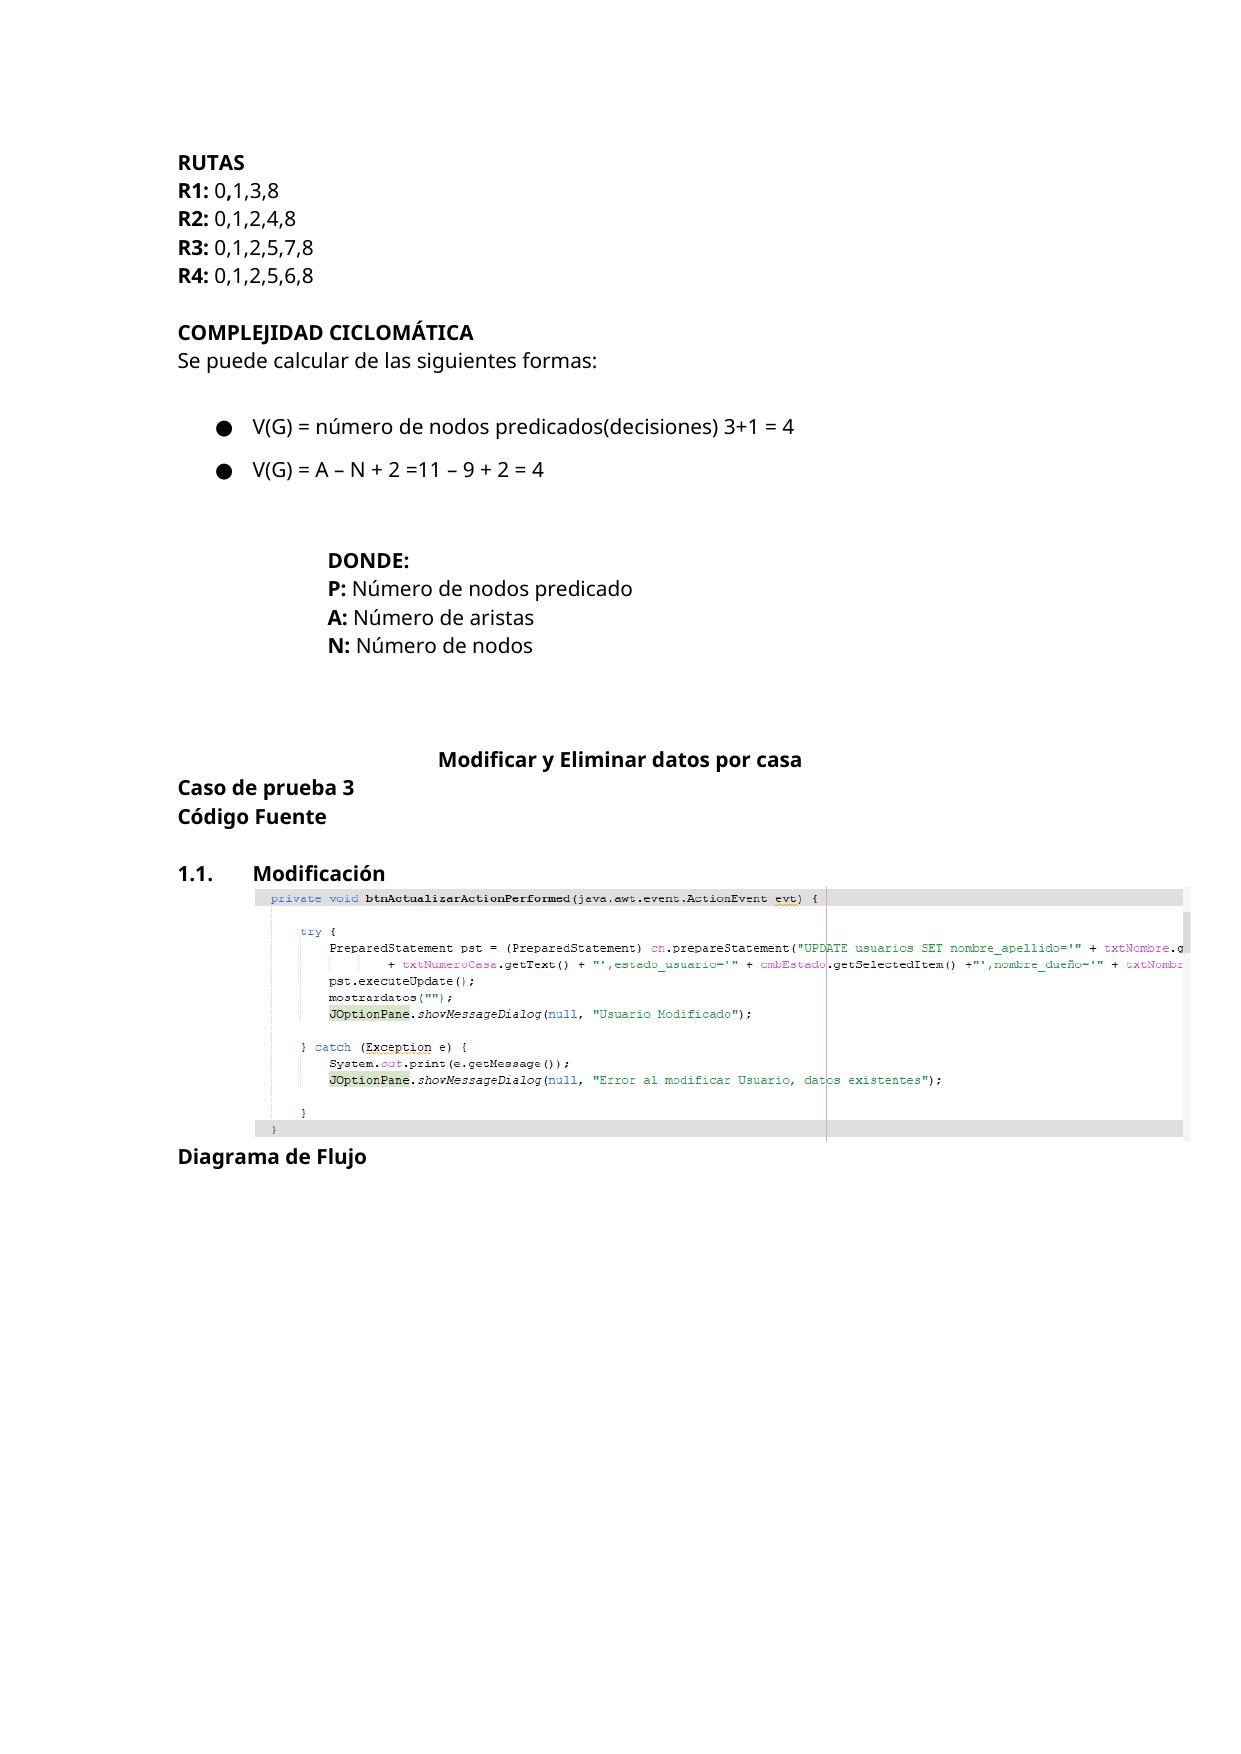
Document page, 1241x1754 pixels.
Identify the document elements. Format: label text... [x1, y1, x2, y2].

text R3: 0,1,2,5,7,8 [177, 233, 1063, 261]
text COMPLEJIDAD CICLOMÁTICA [177, 318, 1063, 347]
text R1: 0,1,3,8 [177, 176, 1063, 204]
list V(G) = número de nodos predicados(decisiones) 3+1 = 4 [215, 403, 1063, 446]
text Se puede calcular de las siguientes formas: [177, 347, 1063, 375]
text RUTAS [177, 148, 1063, 176]
text R2: 0,1,2,4,8 [177, 204, 1063, 233]
text DONDE: [327, 546, 1063, 574]
text P: Número de nodos predicado [327, 574, 1063, 603]
list V(G) = A – N + 2 =11 – 9 + 2 = 4 [215, 446, 1063, 489]
picture [252, 887, 1191, 1142]
text Código Fuente [177, 802, 1063, 830]
text A: Número de aristas [327, 603, 1063, 631]
text Modificar y Eliminar datos por casa [177, 745, 1063, 773]
text R4: 0,1,2,5,6,8 [177, 261, 1063, 290]
list Modificación [177, 859, 1063, 887]
text Caso de prueba 3 [177, 773, 1063, 802]
list Diagrama de Flujo [177, 1142, 1063, 1170]
text N: Número de nodos [327, 631, 1063, 659]
